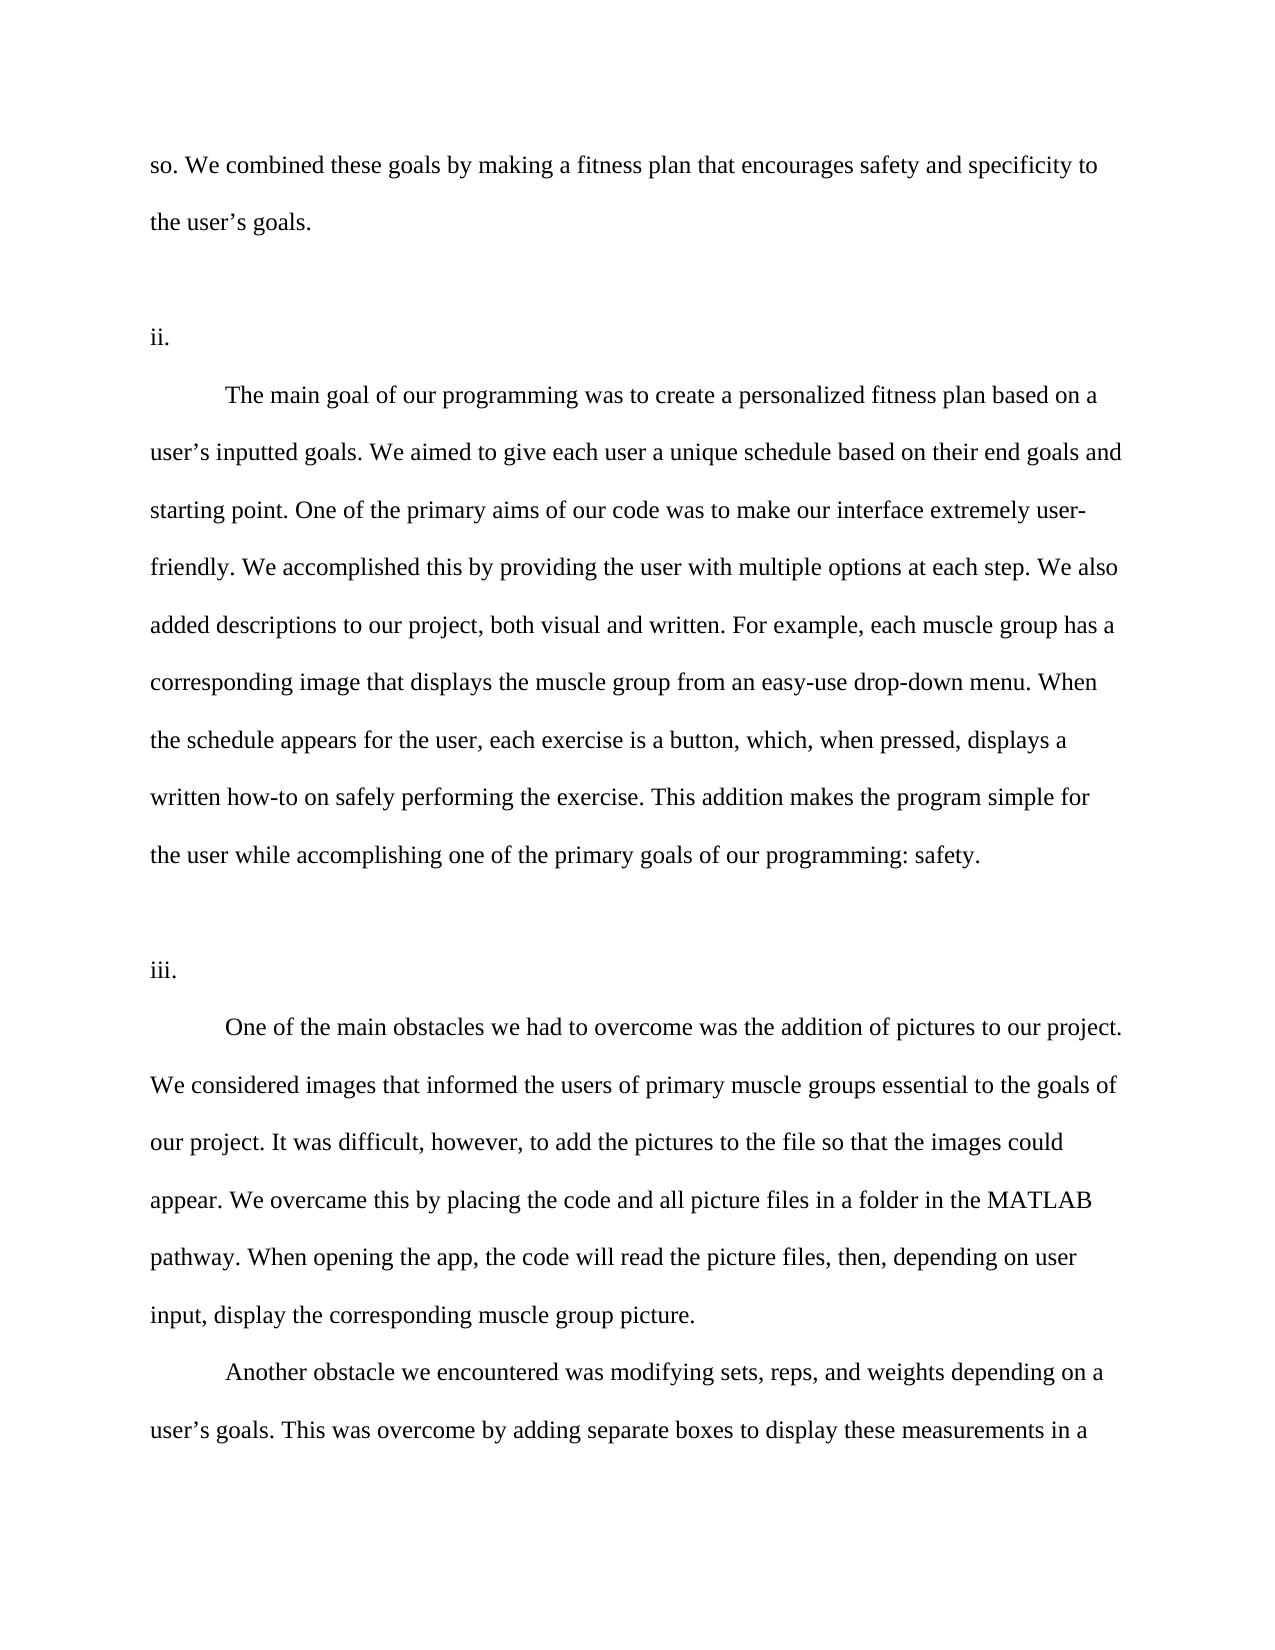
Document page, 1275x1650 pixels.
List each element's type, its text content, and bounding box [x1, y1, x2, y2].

text One of the main obstacles we had to overcome was the addition of pictures to our project. We considered images that informed the users of primary muscle groups essential to the goals of our project. It was difficult, however, to add the pictures to the file so that the images could appear. We overcame this by placing the code and all picture files in a folder in the MATLAB pathway. When opening the app, the code will read the picture files, then, depending on user input, display the corresponding muscle group picture. [150, 1012, 1125, 1329]
text iii. [150, 955, 1125, 984]
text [150, 150, 1125, 236]
text The main goal of our programming was to create a personalized fitness plan based on a user’s inputted goals. We aimed to give each user a unique schedule based on their end goals and starting point. One of the primary aims of our code was to make our interface extremely user-friendly. We accomplished this by providing the user with multiple options at each step. We also added descriptions to our project, both visual and written. For example, each muscle group has a corresponding image that displays the muscle group from an easy-use drop-down menu. When the schedule appears for the user, each exercise is a button, which, when pressed, displays a written how-to on safely performing the exercise. This addition makes the program simple for the user while accomplishing one of the primary goals of our programming: safety. [150, 380, 1125, 869]
text ii. [150, 322, 1125, 351]
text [150, 1357, 1125, 1444]
